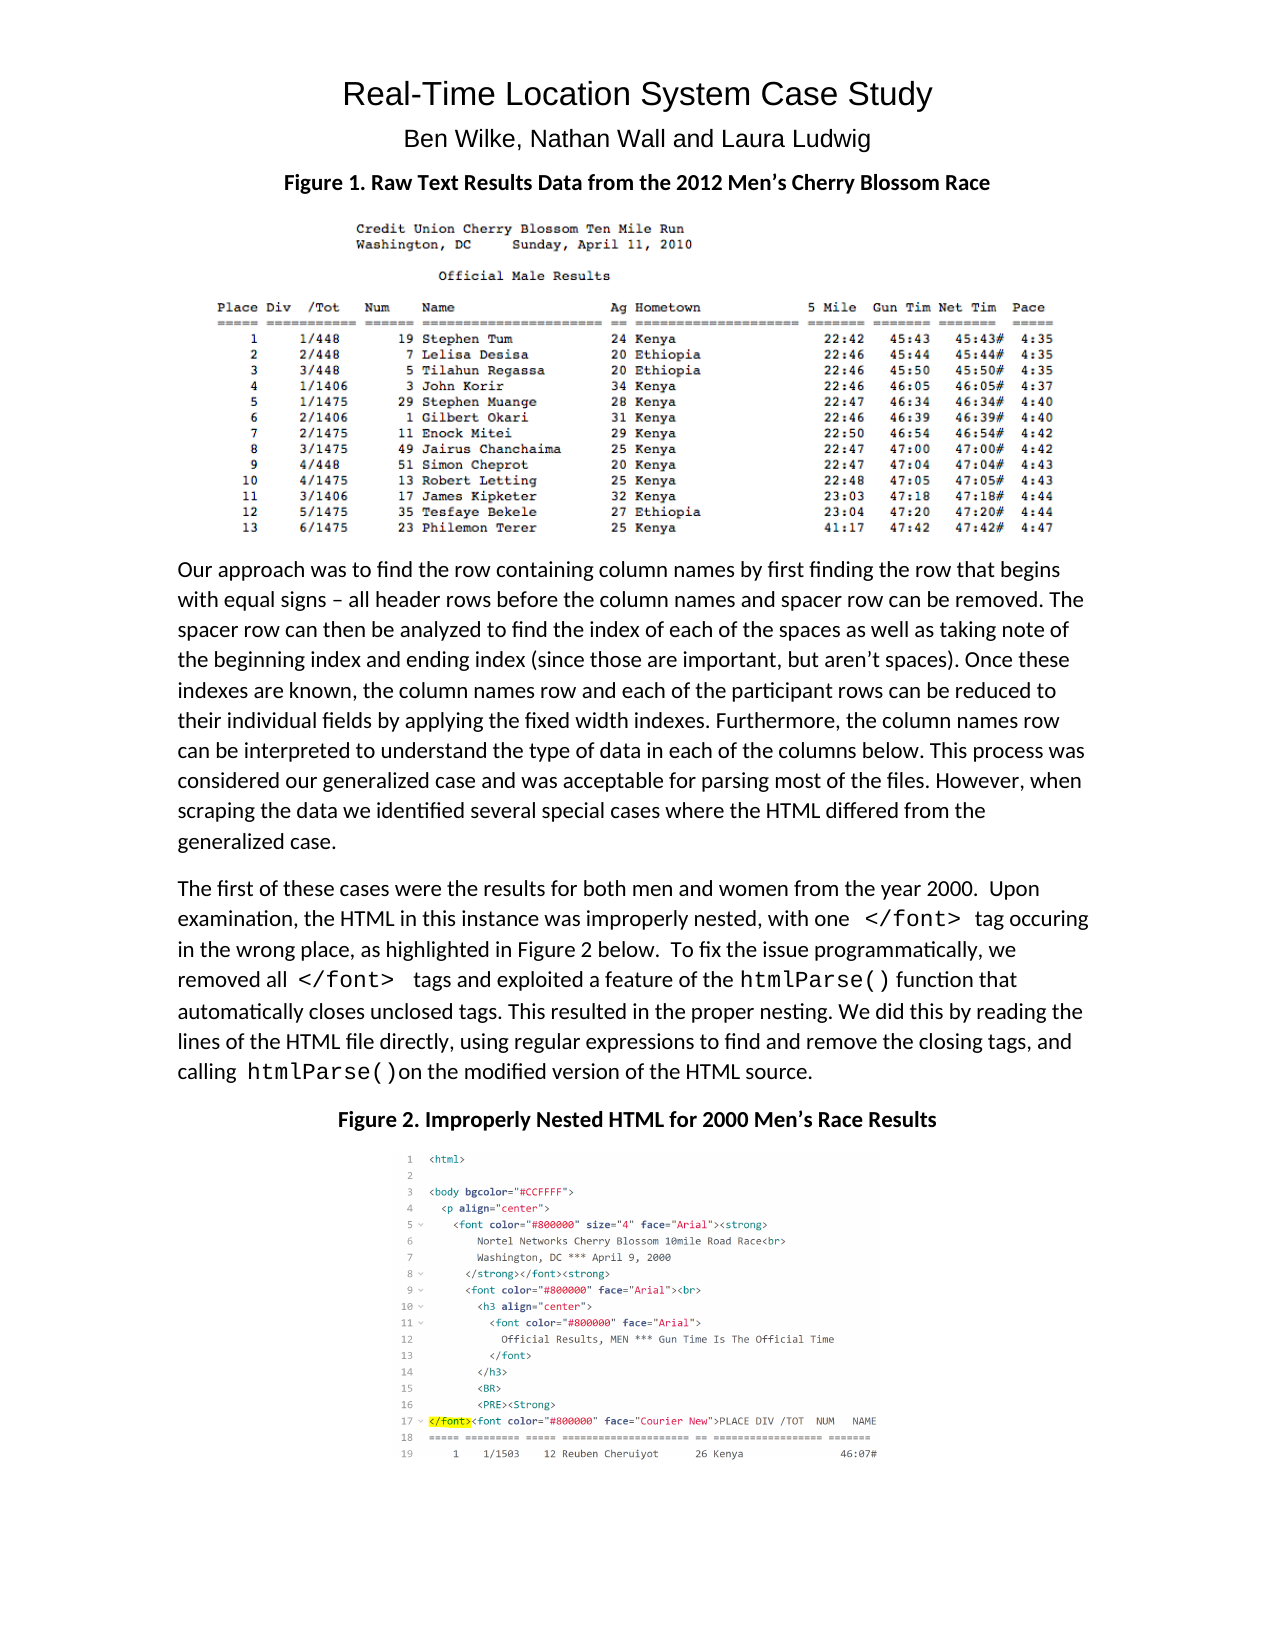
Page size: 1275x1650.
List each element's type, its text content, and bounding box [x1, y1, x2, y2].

picture [214, 215, 1061, 537]
picture [392, 1152, 883, 1462]
text Figure 1. Raw Text Results Data from the 2012 Men’s Cherry Blossom Race [177, 168, 1098, 196]
text The first of these cases were the results for both men and women from the year 2000. Upon examination, the HTML in this instance was improperly nested, with one </font> tag occuring in the wrong place, as highlighted in Figure 2 below. To fix the issue programmatically, we removed all </font> tags and exploited a feature of the htmlParse() function that automatically closes unclosed tags. This resulted in the proper nesting. We did this by reading the lines of the HTML file directly, using regular expressions to find and remove the closing tags, and calling htmlParse()on the modified version of the HTML source. [177, 874, 1098, 1086]
text Our approach was to find the row containing column names by first finding the row that begins with equal signs – all header rows before the column names and spacer row can be removed. The spacer row can then be analyzed to find the index of each of the spaces as well as taking note of the beginning index and ending index (since those are important, but aren’t spaces). Once these indexes are known, the column names row and each of the participant rows can be reduced to their individual fields by applying the fixed width indexes. Furthermore, the column names row can be interpreted to understand the type of data in each of the columns below. This process was considered our generalized case and was acceptable for parsing most of the files. However, when scraping the data we identified several special cases where the HTML differed from the generalized case. [177, 555, 1098, 855]
text Figure 2. Improperly Nested HTML for 2000 Men’s Race Results [177, 1105, 1098, 1133]
